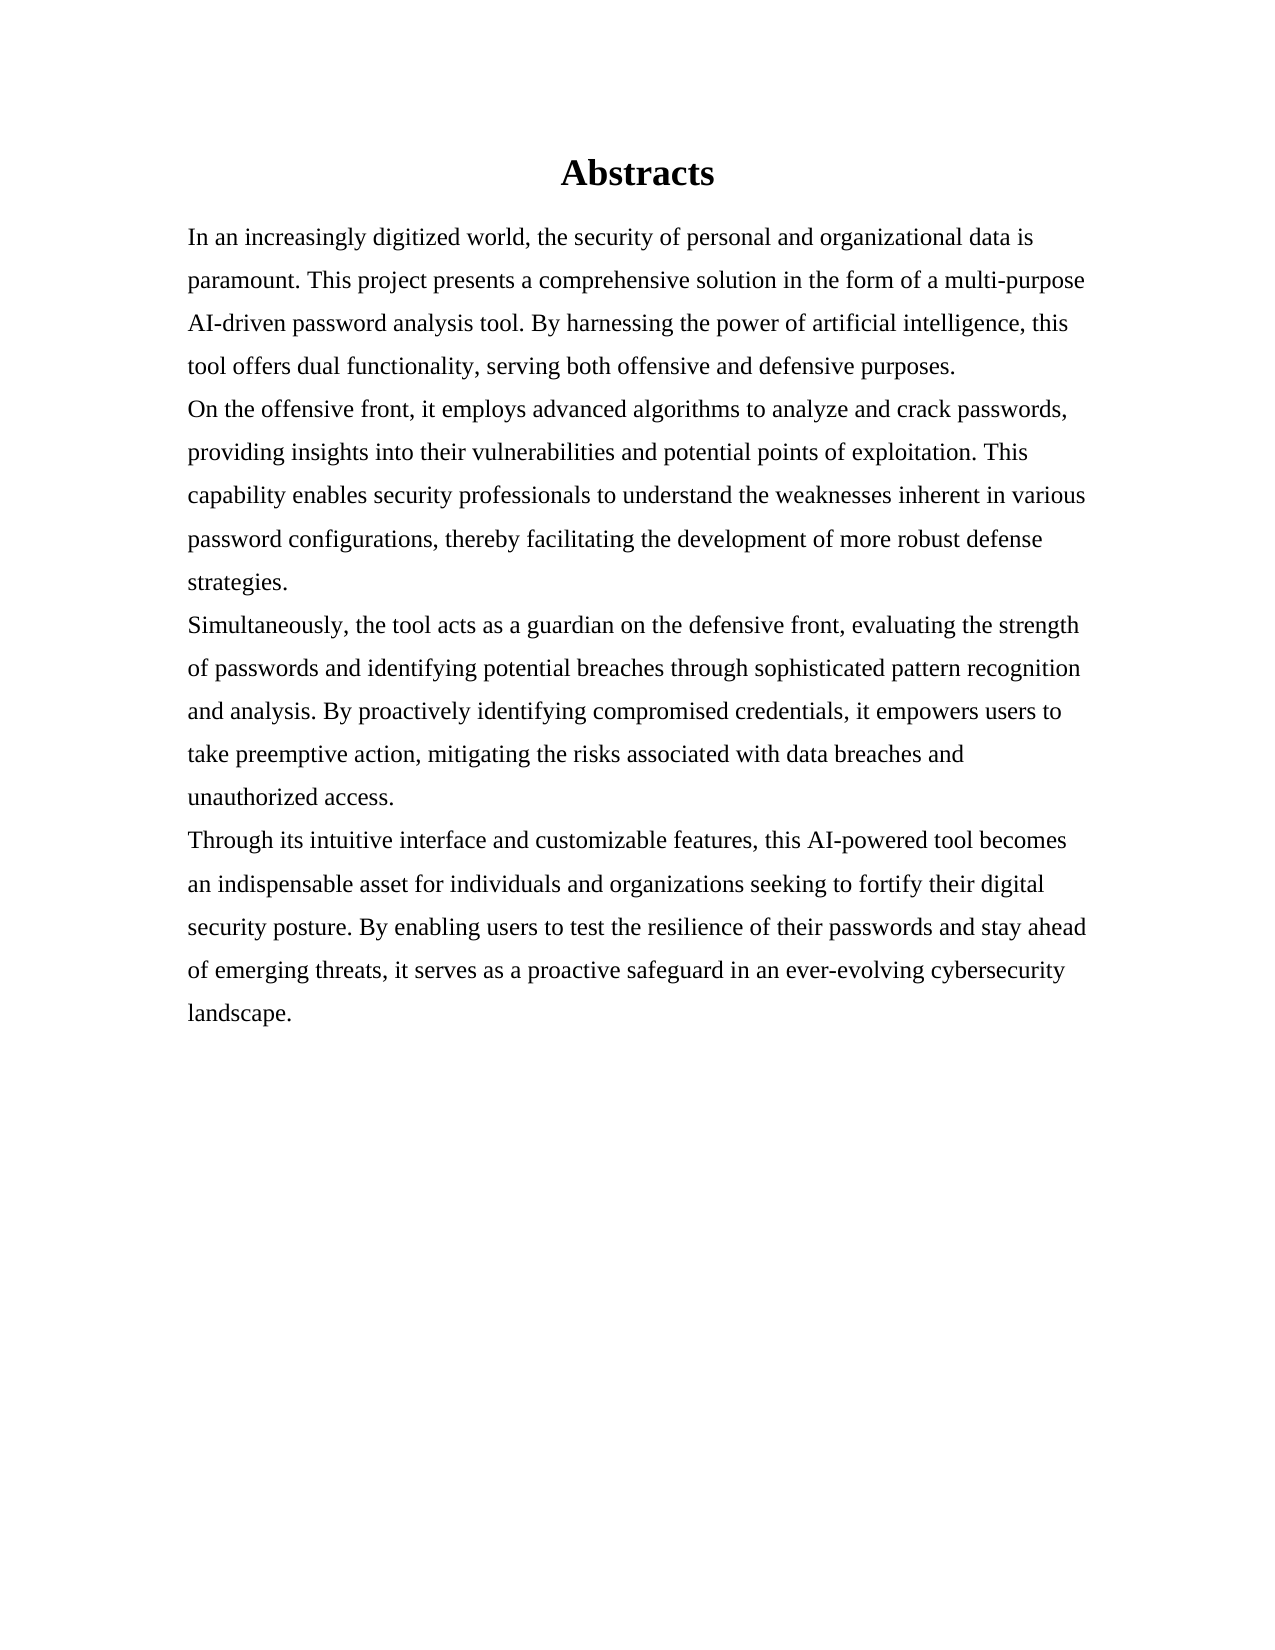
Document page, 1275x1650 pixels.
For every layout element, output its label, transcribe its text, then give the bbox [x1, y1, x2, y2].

text Abstracts [187, 150, 1087, 193]
text Through its intuitive interface and customizable features, this AI-powered tool becomes an indispensable asset for individuals and organizations seeking to fortify their digital security posture. By enabling users to test the resilience of their passwords and stay ahead of emerging threats, it serves as a proactive safeguard in an ever-evolving cybersecurity landscape. [187, 826, 1087, 1027]
text In an increasingly digitized world, the security of personal and organizational data is paramount. This project presents a comprehensive solution in the form of a multi-purpose AI-driven password analysis tool. By harnessing the power of artificial intelligence, this tool offers dual functionality, serving both offensive and defensive purposes. [187, 222, 1087, 380]
text On the offensive front, it employs advanced algorithms to analyze and crack passwords, providing insights into their vulnerabilities and potential points of exploitation. This capability enables security professionals to understand the weaknesses inherent in various password configurations, thereby facilitating the development of more robust defense strategies. [187, 394, 1087, 596]
text Simultaneously, the tool acts as a guardian on the defensive front, evaluating the strength of passwords and identifying potential breaches through sophisticated pattern recognition and analysis. By proactively identifying compromised credentials, it empowers users to take preemptive action, mitigating the risks associated with data breaches and unauthorized access. [187, 610, 1087, 811]
